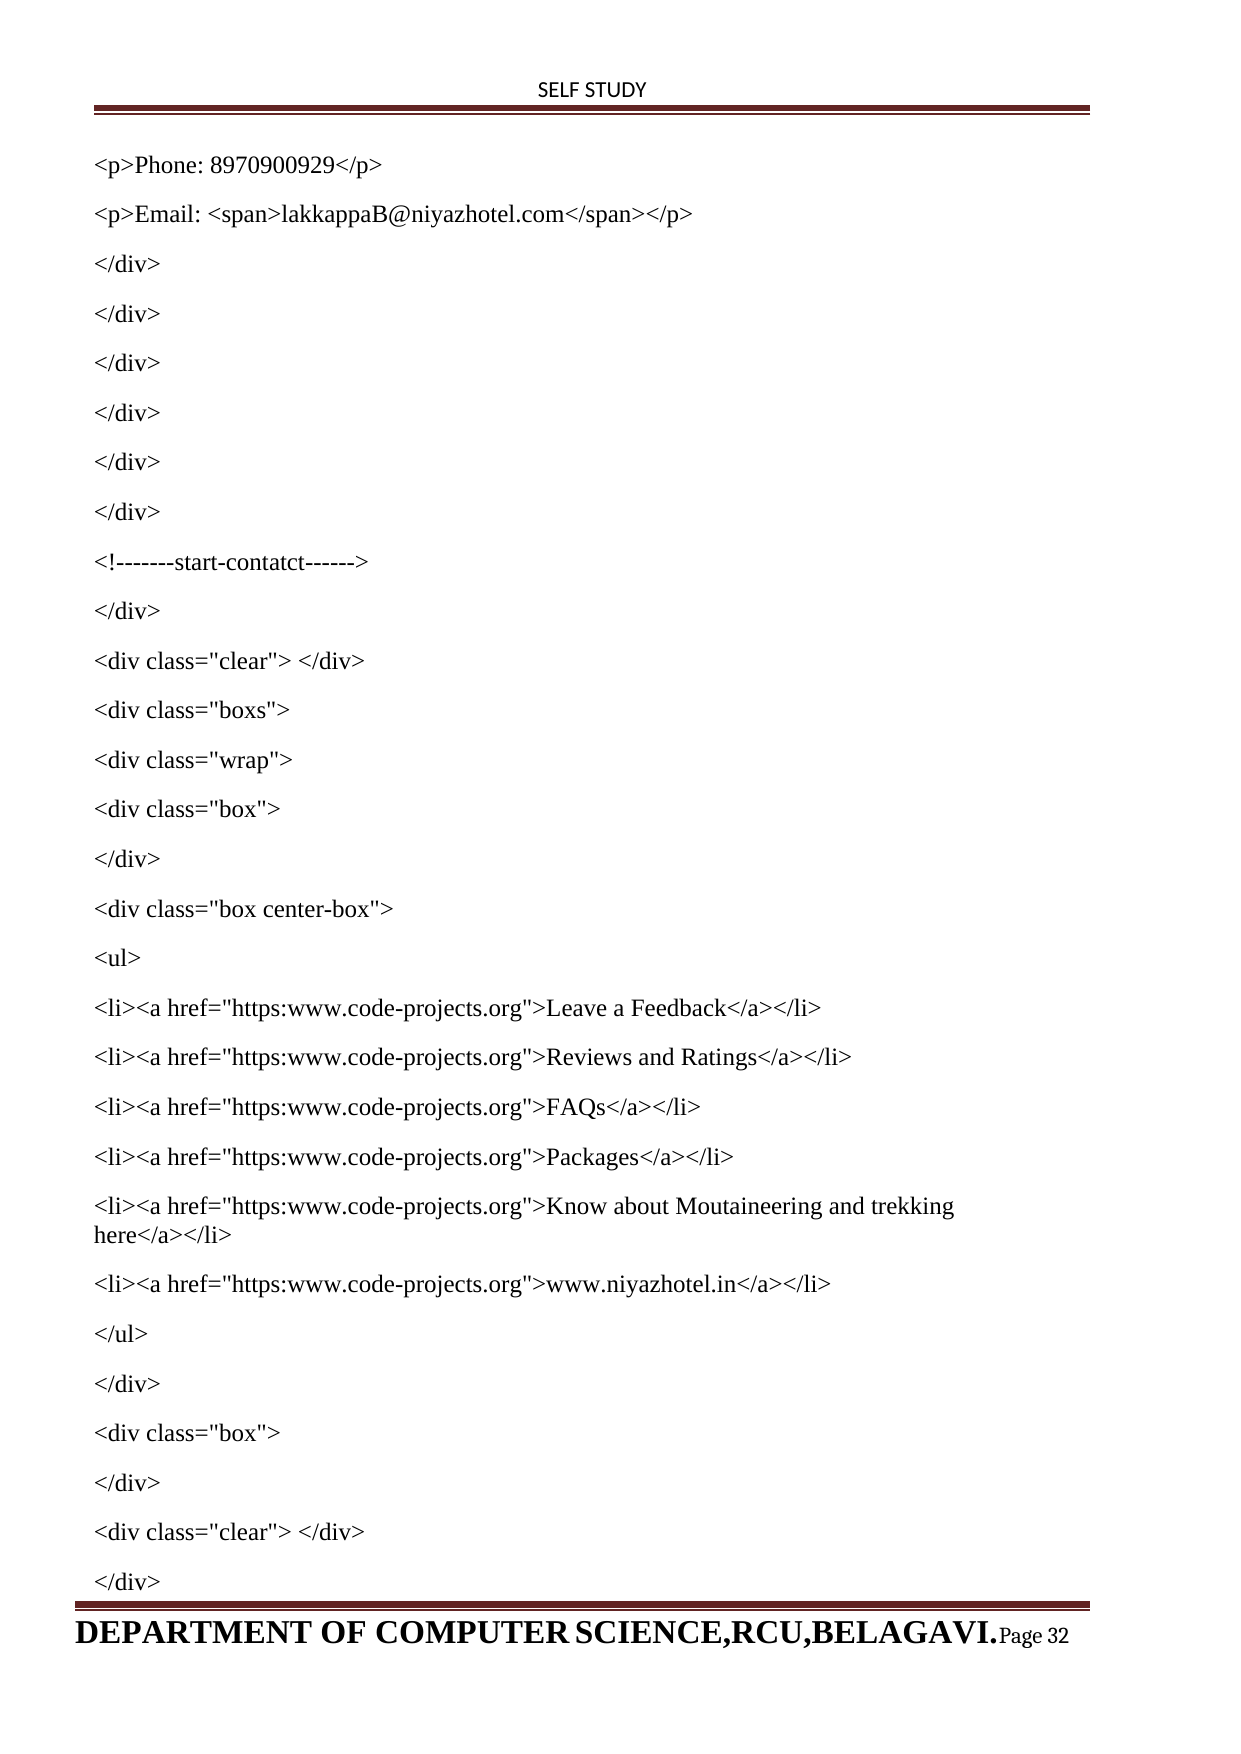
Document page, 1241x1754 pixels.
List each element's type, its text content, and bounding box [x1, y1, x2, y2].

text <li><a href="https:www.code-projects.org">Leave a Feedback</a></li> [94, 993, 1090, 1022]
text </div> [94, 1567, 1090, 1596]
text <div class="box center-box"> [94, 894, 1090, 922]
text <div class="box"> [94, 794, 1090, 823]
text </div> [94, 497, 1090, 526]
text </div> [94, 299, 1090, 327]
text </div> [94, 249, 1090, 278]
text <li><a href="https:www.code-projects.org">www.niyazhotel.in</a></li> [94, 1269, 1090, 1298]
text </div> [94, 398, 1090, 427]
text <div class="clear"> </div> [94, 646, 1090, 674]
text <ul> [94, 943, 1090, 972]
text <li><a href="https:www.code-projects.org">Reviews and Ratings</a></li> [94, 1042, 1090, 1071]
text <li><a href="https:www.code-projects.org">FAQs</a></li> [94, 1092, 1090, 1121]
text <div class="wrap"> [94, 745, 1090, 774]
text </div> [94, 1468, 1090, 1497]
text </div> [94, 596, 1090, 625]
text </div> [94, 844, 1090, 873]
text </ul> [94, 1319, 1090, 1348]
text <li><a href="https:www.code-projects.org">Packages</a></li> [94, 1142, 1090, 1170]
text <p>Email: <span>lakkappaB@niyazhotel.com</span></p> [94, 199, 1090, 228]
text <li><a href="https:www.code-projects.org">Know about Moutaineering and trekking here</a></li> [94, 1191, 1090, 1249]
text <div class="box"> [94, 1418, 1090, 1447]
text <div class="clear"> </div> [94, 1517, 1090, 1546]
text <!-------start-contatct------> [94, 547, 1090, 575]
text </div> [94, 447, 1090, 476]
text </div> [94, 348, 1090, 377]
text <p>Phone: 8970900929</p> [94, 150, 1090, 179]
text <div class="boxs"> [94, 695, 1090, 724]
text </div> [94, 1369, 1090, 1397]
